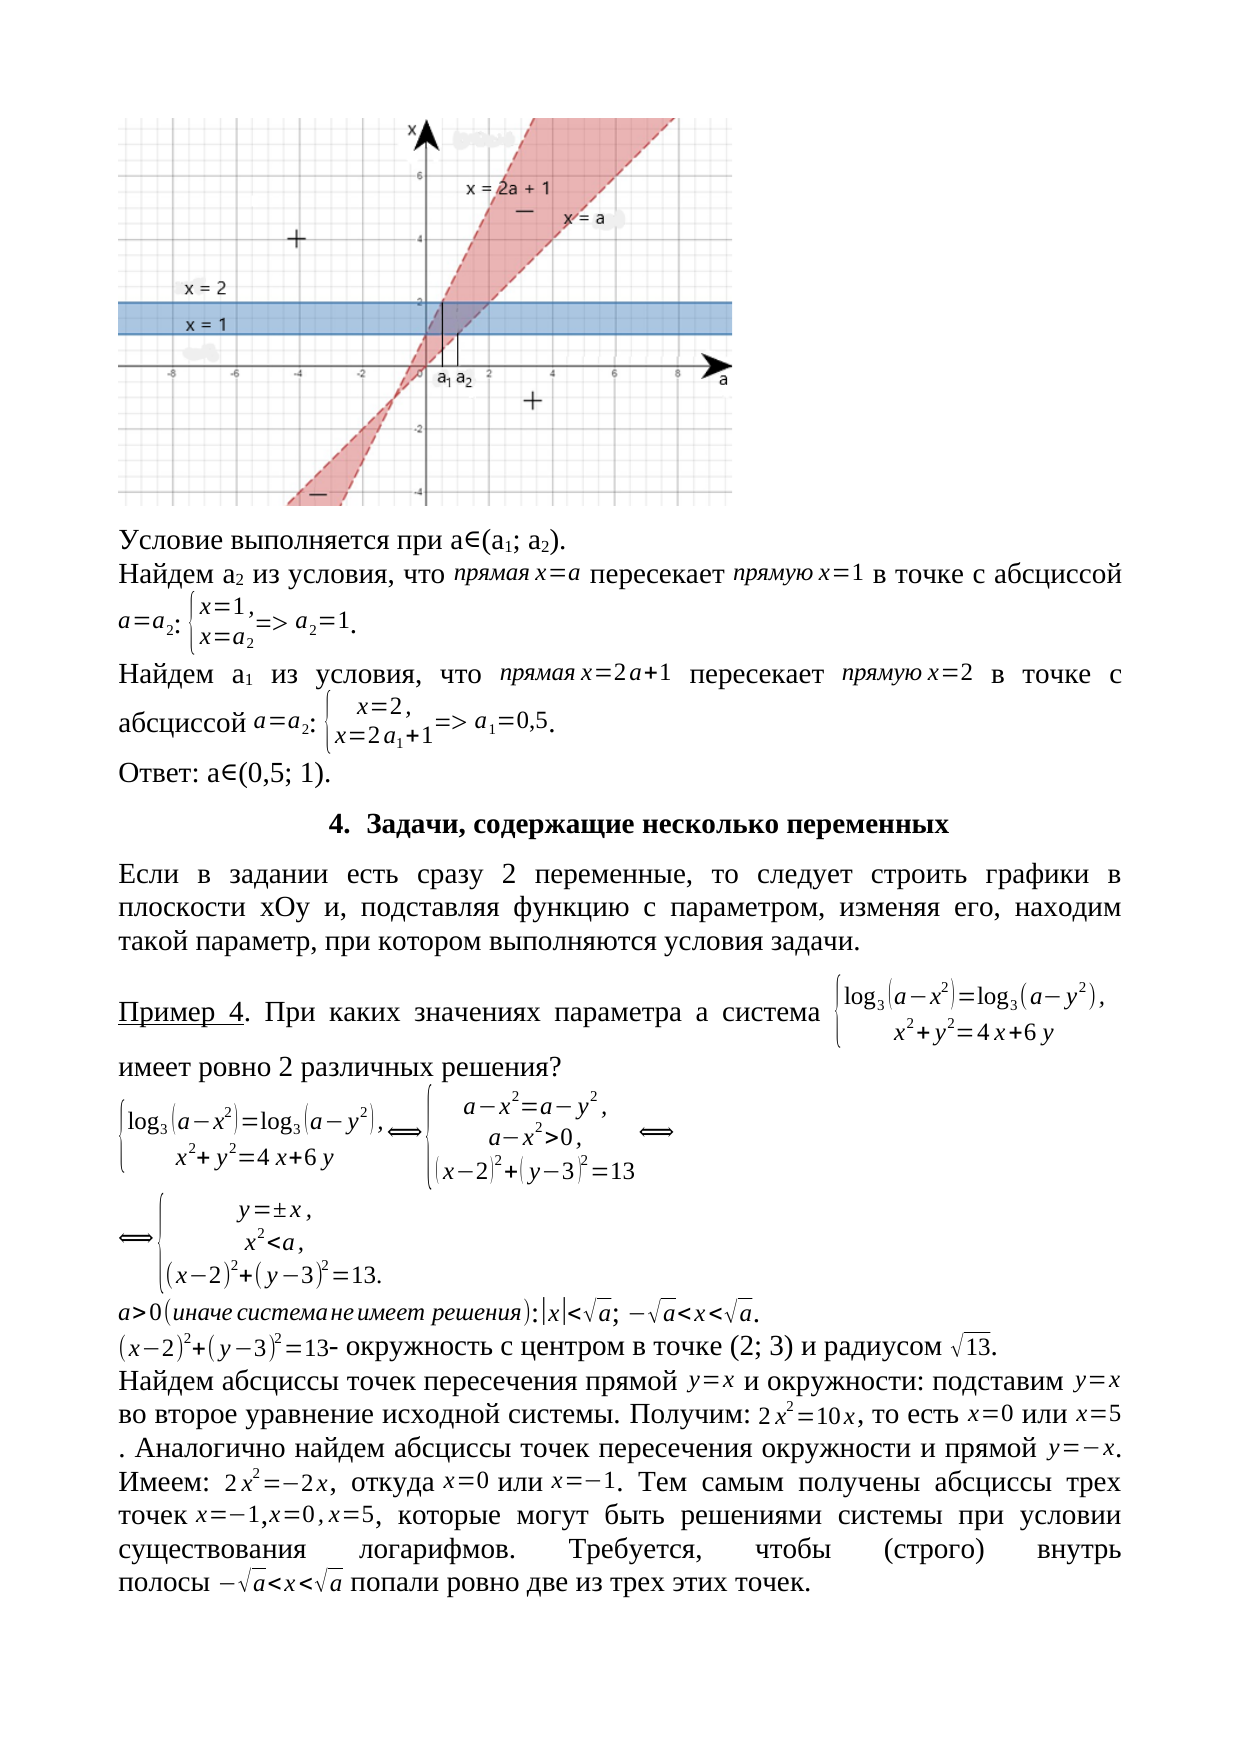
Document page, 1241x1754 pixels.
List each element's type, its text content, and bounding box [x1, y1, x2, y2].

text Если в задании есть сразу 2 переменные, то следует строить графики в плоскости xOy и, подставляя функцию с параметром, изменяя его, находим такой параметр, при котором выполняются условия задачи. [118, 856, 1122, 957]
picture [118, 118, 733, 506]
text :; . [118, 1295, 1122, 1328]
text Найдем абсциссы точек пересечения прямой и окружности: подставим во второе уравнение исходной системы. Получим: , то есть или . Аналогично найдем абсциссы точек пересечения окружности и прямой . Имеем: , откуда или . Тем самым получены абсциссы трех точек ,, которые могут быть решениями системы при условии существования логарифмов. Требуется, чтобы (строго) внутрь полосы попали ровно две из трех этих точек. [118, 1363, 1122, 1598]
text Найдем a2 из условия, что пересекает в точке с абсциссой : => . [118, 556, 1122, 656]
text Пример 4. При каких значениях параметра а система имеет ровно 2 различных решения? [118, 973, 1106, 1083]
text Ответ: a(0,5; 1). [118, 756, 1122, 789]
text Найдем a1 из условия, что пересекает в точке с абсциссой : => . [118, 656, 1122, 756]
text Условие выполняется при a(a1; a2). [118, 522, 1122, 556]
text - окружность с центром в точке (2; 3) и радиусом . [118, 1328, 1122, 1363]
list Задачи, содержащие несколько переменных [156, 806, 1122, 839]
